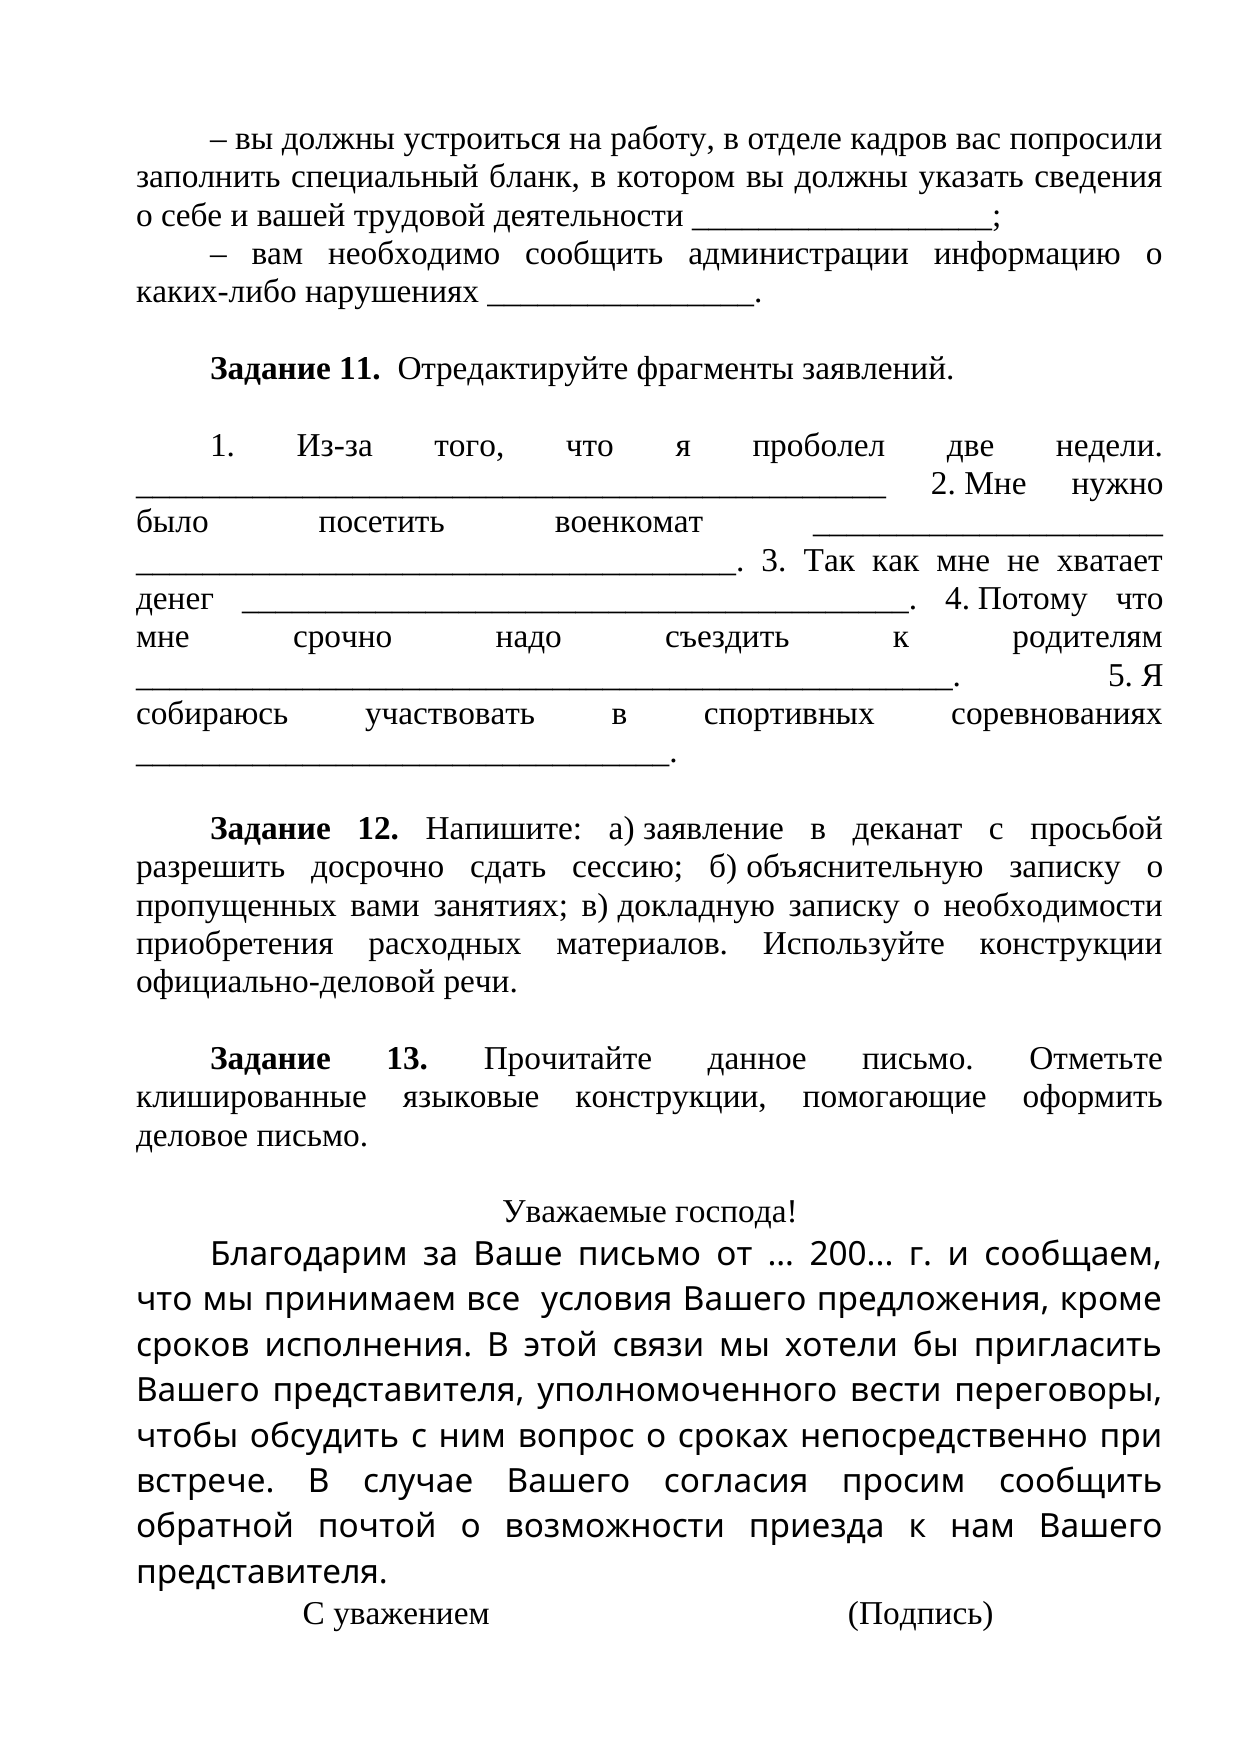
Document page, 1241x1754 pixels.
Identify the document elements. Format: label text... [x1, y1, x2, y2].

text Задание 13. Прочитайте данное письмо. Отметьте клишированные языковые конструкции, помогающие оформить деловое письмо. [136, 1038, 1163, 1153]
text 1. Из-за того, что я проболел две недели. _____________________________________________ 2. Мне нужно было посетить военкомат _____________________ ____________________________________. 3. Так как мне не хватает денег ________________________________________. 4. Потому что мне срочно надо съездить к родителям _________________________________________________. 5. Я собираюсь участвовать в спортивных соревнованиях ________________________________. [136, 425, 1163, 770]
text Благодарим за Ваше письмо от … 200... г. и сообщаем, что мы принимаем все условия Вашего предложения, кроме сроков исполнения. В этой связи мы хотели бы пригласить Вашего представителя, уполномоченного вести переговоры, чтобы обсудить с ним вопрос о сроках непосредственно при встрече. В случае Вашего согласия просим сообщить обратной почтой о возможности приезда к нам Вашего представителя. [136, 1230, 1163, 1593]
text Задание 11. Отредактируйте фрагменты заявлений. [136, 348, 1163, 386]
text С уважением (Подпись) [136, 1593, 1163, 1631]
text – вам необходимо сообщить администрации информацию о каких-либо нарушениях ________________. [136, 233, 1163, 310]
text Задание 12. Напишите: а) заявление в деканат с просьбой разрешить досрочно сдать сессию; б) объяснительную записку о пропущенных вами занятиях; в) докладную записку о необходимости приобретения расходных материалов. Используйте конструкции официально-деловой речи. [136, 808, 1163, 1000]
text – вы должны устроиться на работу, в отделе кадров вас попросили заполнить специальный бланк, в котором вы должны указать сведения о себе и вашей трудовой деятельности __________________; [136, 118, 1163, 233]
text Уважаемые господа! [136, 1191, 1163, 1230]
